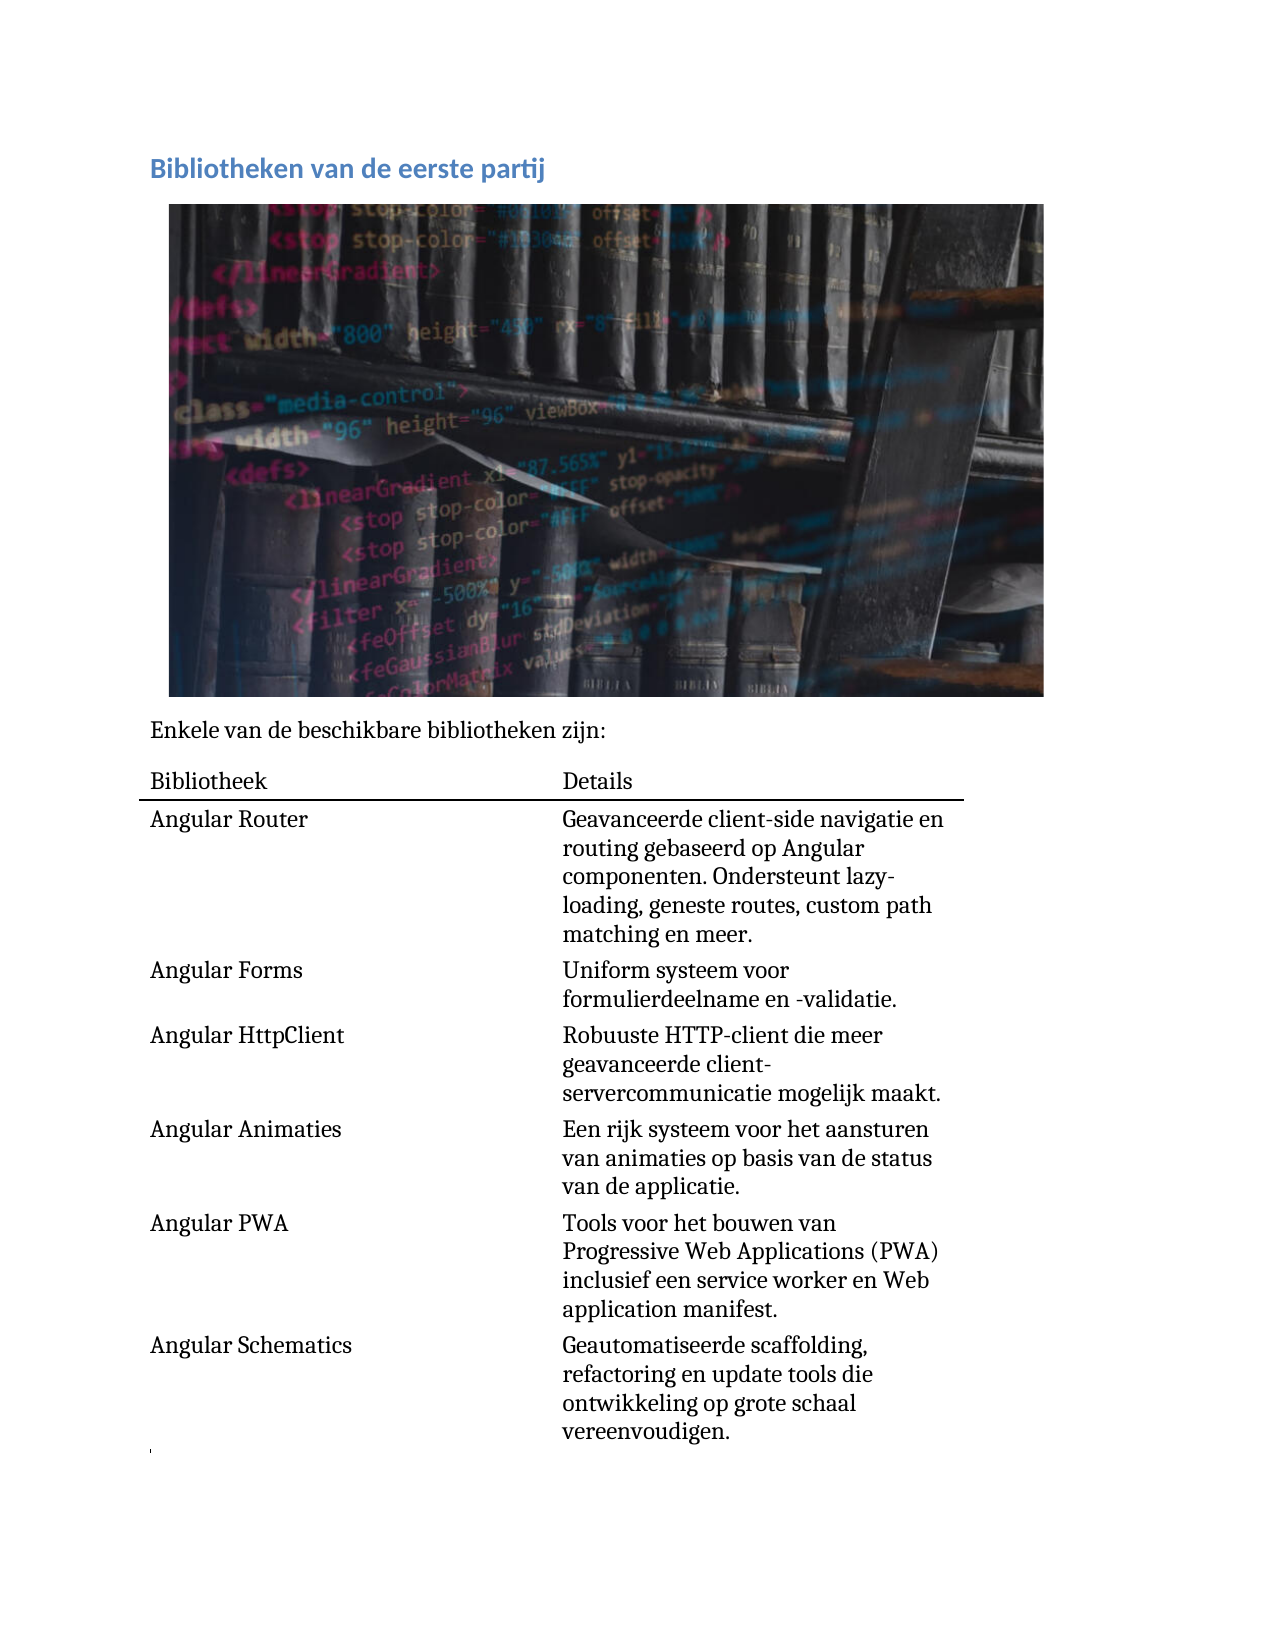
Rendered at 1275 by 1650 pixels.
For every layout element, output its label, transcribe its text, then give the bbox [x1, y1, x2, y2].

picture [168, 204, 1044, 697]
table_cell Angular Forms [139, 952, 551, 1017]
table_header Bibliotheek [139, 763, 551, 799]
table_cell Robuuste HTTP-client die meer geavanceerde client-servercommunicatie mogelijk maakt. [551, 1017, 964, 1111]
table_cell Angular Router [139, 801, 551, 952]
text Enkele van de beschikbare bibliotheken zijn: [150, 716, 1125, 744]
table_cell Tools voor het bouwen van Progressive Web Applications (PWA) inclusief een service worker en Web application manifest. [551, 1205, 964, 1327]
table_cell Een rijk systeem voor het aansturen van animaties op basis van de status van de applicatie. [551, 1111, 964, 1205]
table_cell Geautomatiseerde scaffolding, refactoring en update tools die ontwikkeling op grote schaal vereenvoudigen. [551, 1327, 964, 1450]
subtitle Bibliotheken van de eerste partij [150, 150, 1125, 186]
table_header Details [551, 763, 964, 799]
table_cell Uniform systeem voor formulierdeelname en -validatie. [551, 952, 964, 1017]
table_cell Angular Schematics [139, 1327, 551, 1450]
table_cell Angular HttpClient [139, 1017, 551, 1111]
table_cell Angular Animaties [139, 1111, 551, 1205]
table_cell Angular PWA [139, 1205, 551, 1327]
table_cell Geavanceerde client-side navigatie en routing gebaseerd op Angular componenten. Ondersteunt lazy-loading, geneste routes, custom path matching en meer. [551, 801, 964, 952]
